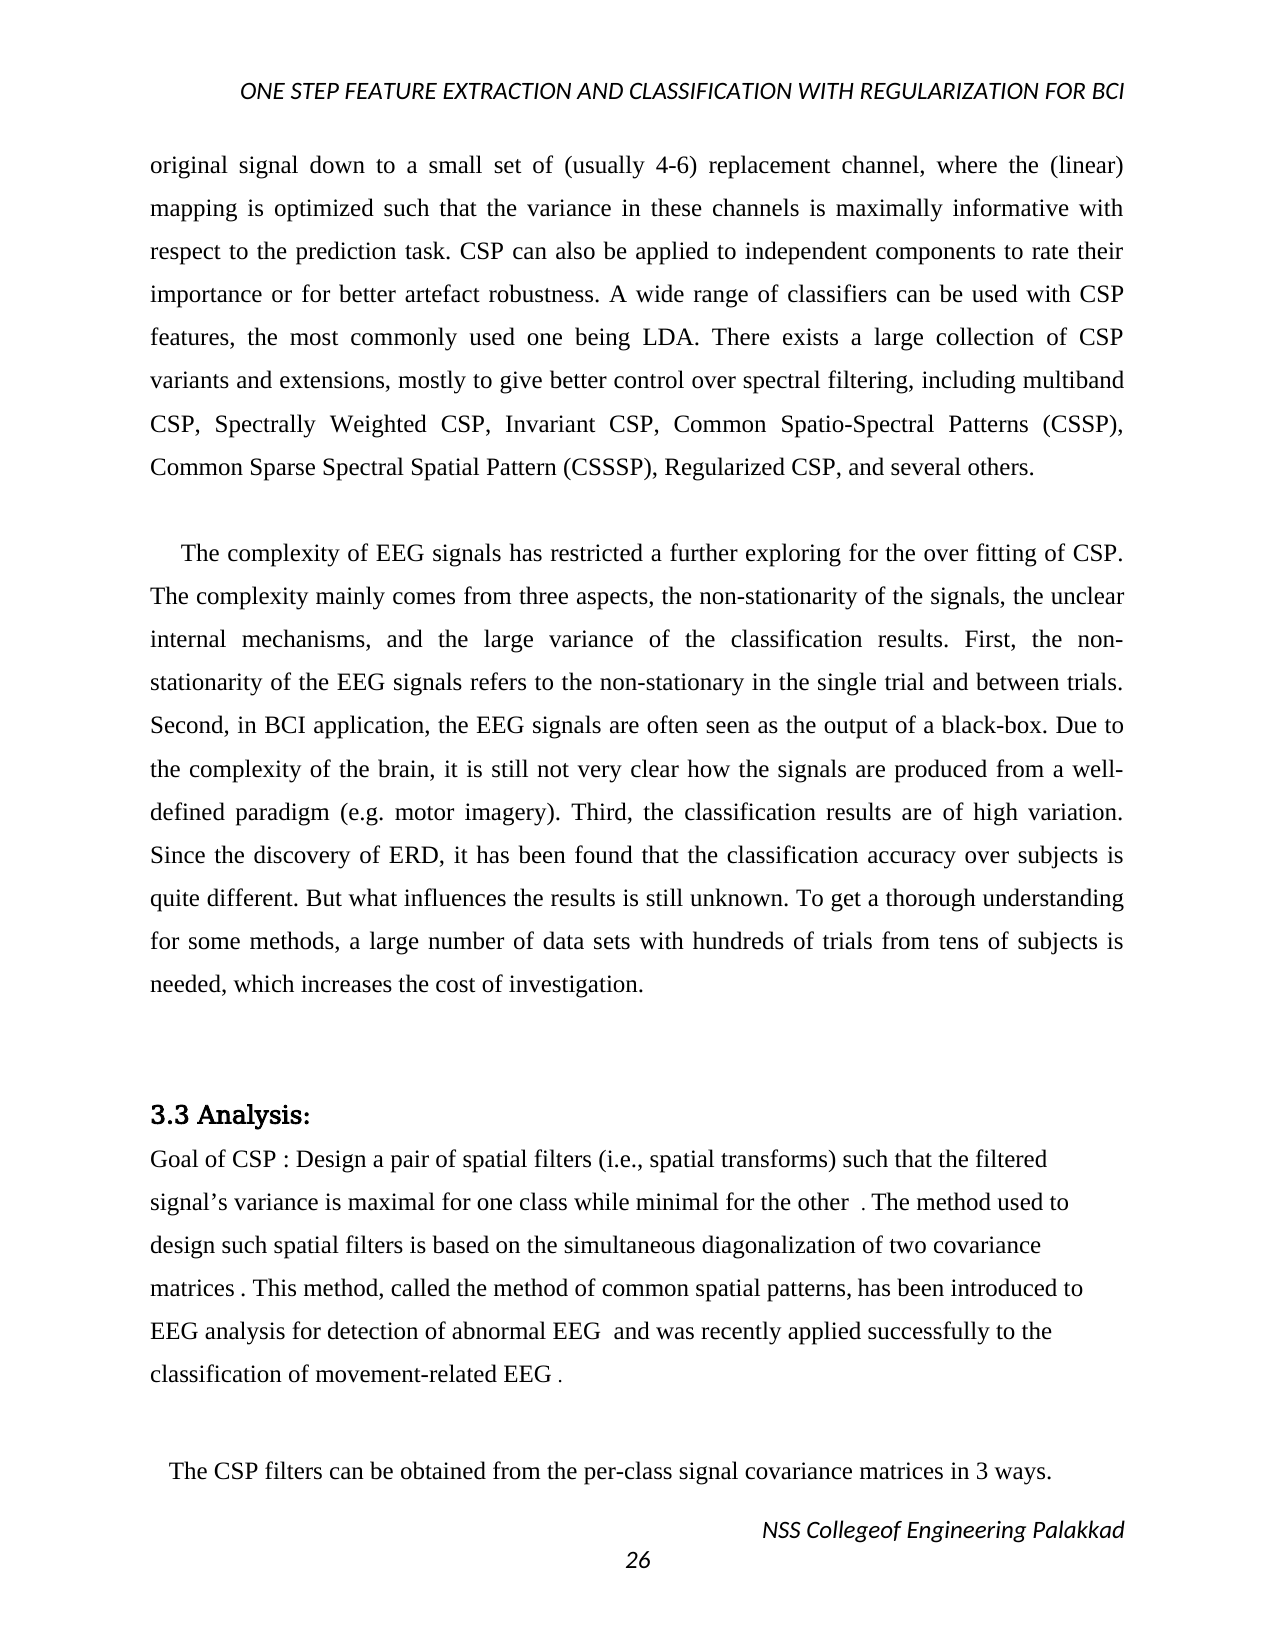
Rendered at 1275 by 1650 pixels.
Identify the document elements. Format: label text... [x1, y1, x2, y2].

text Goal of CSP : Design a pair of spatial filters (i.e., spatial transforms) such that the filtered signal’s variance is maximal for one class while minimal for the other . The method used to design such spatial filters is based on the simultaneous diagonalization of two covariance matrices . This method, called the method of common spatial patterns, has been introduced to EEG analysis for detection of abnormal EEG and was recently applied successfully to the classification of movement-related EEG . [150, 1144, 1125, 1388]
text The complexity of EEG signals has restricted a further exploring for the over fitting of CSP. The complexity mainly comes from three aspects, the non-stationarity of the signals, the unclear internal mechanisms, and the large variance of the classification results. First, the non-stationarity of the EEG signals refers to the non-stationary in the single trial and between trials. Second, in BCI application, the EEG signals are often seen as the output of a black-box. Due to the complexity of the brain, it is still not very clear how the signals are produced from a well-defined paradigm (e.g. motor imagery). Third, the classification results are of high variation. Since the discovery of ERD, it has been found that the classification accuracy over subjects is quite different. But what influences the results is still unknown. To get a thorough understanding for some methods, a large number of data sets with hundreds of trials from tens of subjects is needed, which increases the cost of investigation. [150, 538, 1125, 998]
text 3.3 Analysis: [150, 1099, 1125, 1129]
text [150, 150, 1125, 481]
text The CSP filters can be obtained from the per-class signal covariance matrices in 3 ways. [150, 1456, 1125, 1485]
